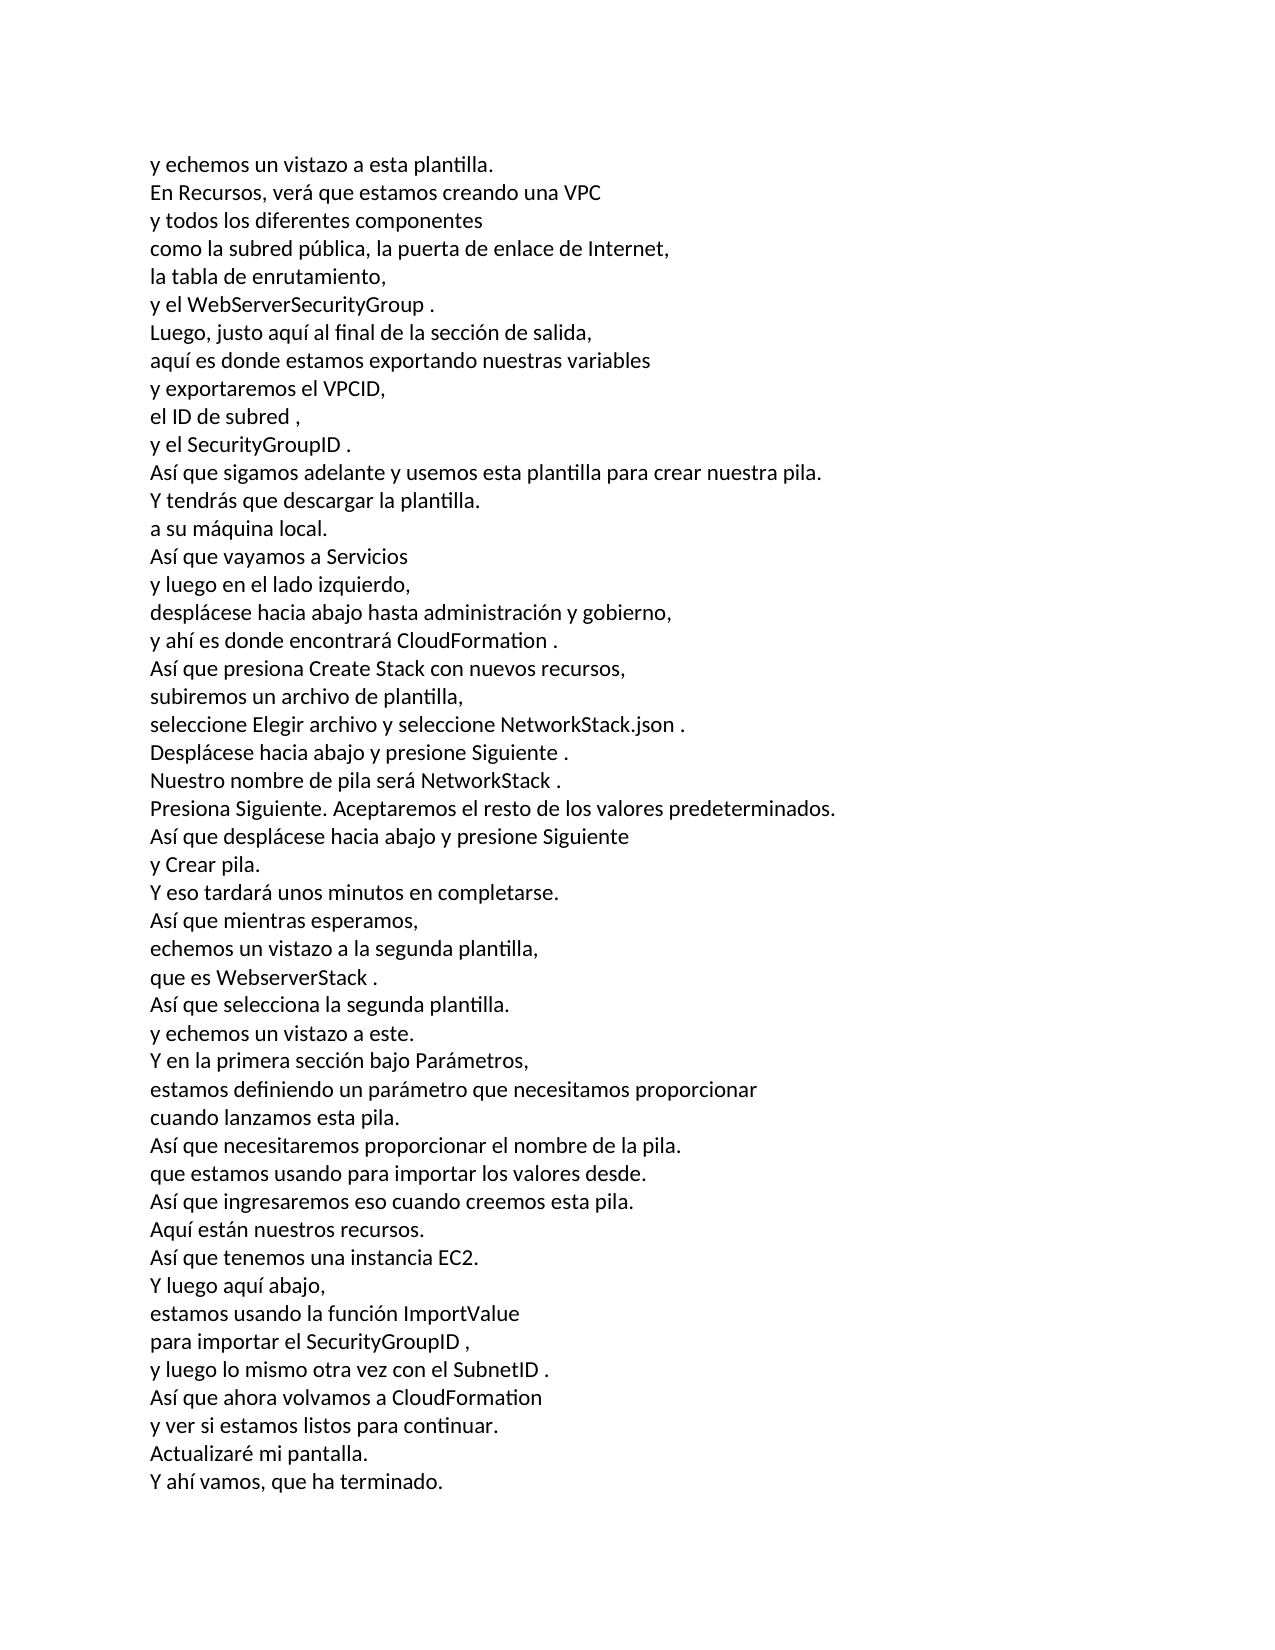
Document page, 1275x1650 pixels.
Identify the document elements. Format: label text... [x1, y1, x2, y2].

text Actualizaré mi pantalla. [150, 1439, 1125, 1467]
text y todos los diferentes componentes [150, 206, 1125, 234]
text y luego en el lado izquierdo, [150, 570, 1125, 598]
text Así que necesitaremos proporcionar el nombre de la pila. [150, 1131, 1125, 1159]
text Así que sigamos adelante y usemos esta plantilla para crear nuestra pila. [150, 458, 1125, 486]
text y el WebServerSecurityGroup . [150, 290, 1125, 318]
text desplácese hacia abajo hasta administración y gobierno, [150, 598, 1125, 626]
text para importar el SecurityGroupID , [150, 1327, 1125, 1355]
text y Crear pila. [150, 851, 1125, 878]
text y echemos un vistazo a este. [150, 1019, 1125, 1047]
text Así que tenemos una instancia EC2. [150, 1243, 1125, 1271]
text Desplácese hacia abajo y presione Siguiente . [150, 738, 1125, 766]
text Nuestro nombre de pila será NetworkStack . [150, 766, 1125, 794]
text estamos definiendo un parámetro que necesitamos proporcionar [150, 1075, 1125, 1103]
text Y luego aquí abajo, [150, 1271, 1125, 1299]
text cuando lanzamos esta pila. [150, 1103, 1125, 1131]
text el ID de subred , [150, 402, 1125, 430]
text que estamos usando para importar los valores desde. [150, 1159, 1125, 1187]
text y ahí es donde encontrará CloudFormation . [150, 626, 1125, 654]
text En Recursos, verá que estamos creando una VPC [150, 178, 1125, 206]
text Así que vayamos a Servicios [150, 542, 1125, 570]
text y ver si estamos listos para continuar. [150, 1411, 1125, 1439]
text Y tendrás que descargar la plantilla. [150, 486, 1125, 514]
text Aquí están nuestros recursos. [150, 1215, 1125, 1243]
text Así que ahora volvamos a CloudFormation [150, 1383, 1125, 1411]
text la tabla de enrutamiento, [150, 262, 1125, 290]
text aquí es donde estamos exportando nuestras variables [150, 346, 1125, 374]
text Y eso tardará unos minutos en completarse. [150, 878, 1125, 907]
text como la subred pública, la puerta de enlace de Internet, [150, 234, 1125, 262]
text echemos un vistazo a la segunda plantilla, [150, 934, 1125, 963]
text Y en la primera sección bajo Parámetros, [150, 1047, 1125, 1075]
text a su máquina local. [150, 514, 1125, 542]
text Así que selecciona la segunda plantilla. [150, 991, 1125, 1019]
text y luego lo mismo otra vez con el SubnetID . [150, 1355, 1125, 1383]
text y exportaremos el VPCID, [150, 374, 1125, 402]
text y el SecurityGroupID . [150, 430, 1125, 458]
text Así que desplácese hacia abajo y presione Siguiente [150, 822, 1125, 851]
text Así que presiona Create Stack con nuevos recursos, [150, 654, 1125, 682]
text y echemos un vistazo a esta plantilla. [150, 150, 1125, 178]
text Así que mientras esperamos, [150, 907, 1125, 934]
text Así que ingresaremos eso cuando creemos esta pila. [150, 1187, 1125, 1215]
text que es WebserverStack . [150, 963, 1125, 991]
text Y ahí vamos, que ha terminado. [150, 1467, 1125, 1495]
text Luego, justo aquí al final de la sección de salida, [150, 318, 1125, 346]
text Presiona Siguiente. Aceptaremos el resto de los valores predeterminados. [150, 794, 1125, 822]
text subiremos un archivo de plantilla, [150, 682, 1125, 710]
text estamos usando la función ImportValue [150, 1299, 1125, 1327]
text seleccione Elegir archivo y seleccione NetworkStack.json . [150, 710, 1125, 738]
